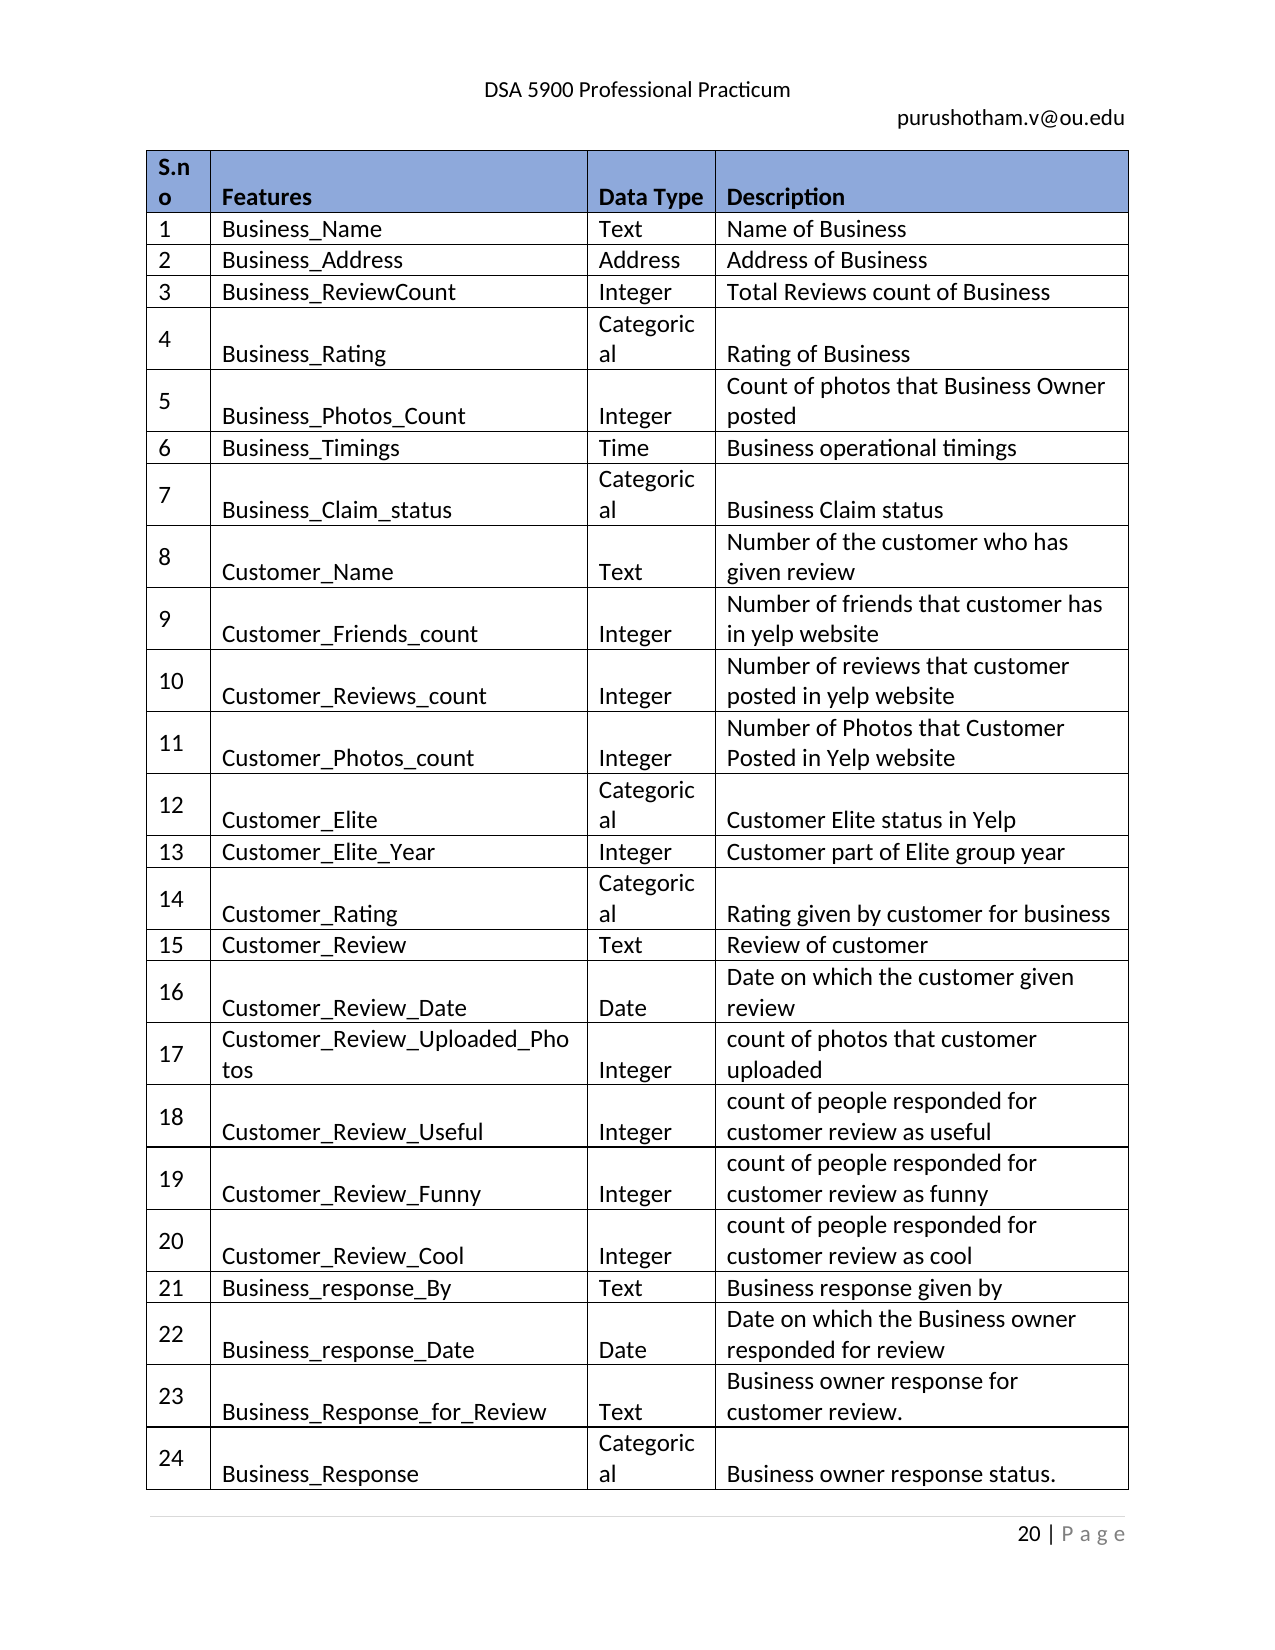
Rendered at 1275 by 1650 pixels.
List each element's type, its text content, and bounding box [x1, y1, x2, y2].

table_cell 2 [147, 245, 210, 275]
table_cell Address [588, 245, 715, 275]
table_cell Business owner response status. [716, 1428, 1128, 1488]
table_cell Text [588, 526, 715, 587]
table_cell Categorical [588, 774, 715, 835]
table_cell Integer [588, 1085, 715, 1146]
table_cell Integer [588, 276, 715, 307]
table_cell Customer Elite status in Yelp [716, 774, 1128, 835]
table_cell Integer [588, 650, 715, 711]
table_cell 24 [147, 1428, 210, 1488]
table_cell Customer_Name [211, 526, 587, 587]
table_cell Number of friends that customer has in yelp website [716, 588, 1128, 649]
table_cell Business_Rating [211, 308, 587, 369]
table_cell 8 [147, 526, 210, 587]
table_cell Customer_Elite [211, 774, 587, 835]
table_cell Text [588, 213, 715, 244]
table_cell Integer [588, 836, 715, 867]
table_cell 21 [147, 1272, 210, 1302]
table_cell 22 [147, 1303, 210, 1364]
table_cell 13 [147, 836, 210, 867]
table_cell Customer_Reviews_count [211, 650, 587, 711]
table_cell Number of the customer who has given review [716, 526, 1128, 587]
table_cell 15 [147, 930, 210, 960]
table_cell Name of Business [716, 213, 1128, 244]
table_cell Customer_Elite_Year [211, 836, 587, 867]
table_cell Review of customer [716, 930, 1128, 960]
table_cell Date on which the Business owner responded for review [716, 1303, 1128, 1364]
table_cell 14 [147, 868, 210, 929]
table_cell Categorical [588, 308, 715, 369]
table_cell Customer_Review_Date [211, 961, 587, 1022]
table_cell 16 [147, 961, 210, 1022]
table_cell Business Claim status [716, 464, 1128, 524]
table_cell Business_Response_for_Review [211, 1365, 587, 1426]
table_cell Customer_Review_Cool [211, 1210, 587, 1271]
table_cell Integer [588, 1148, 715, 1208]
table_header S.no [147, 151, 210, 212]
table_cell 3 [147, 276, 210, 307]
table_cell Customer_Photos_count [211, 712, 587, 773]
table_cell 19 [147, 1148, 210, 1208]
table_cell Business_response_By [211, 1272, 587, 1302]
table_cell Categorical [588, 1428, 715, 1488]
table_cell Integer [588, 1210, 715, 1271]
table_cell Integer [588, 1023, 715, 1084]
table_cell Business_ReviewCount [211, 276, 587, 307]
table_cell 1 [147, 213, 210, 244]
table_cell Address of Business [716, 245, 1128, 275]
table_header Data Type [588, 151, 715, 212]
table_cell Text [588, 1272, 715, 1302]
table_cell Date on which the customer given review [716, 961, 1128, 1022]
table_cell count of photos that customer uploaded [716, 1023, 1128, 1084]
table_cell Date [588, 961, 715, 1022]
table_cell Text [588, 930, 715, 960]
table_cell count of people responded for customer review as funny [716, 1148, 1128, 1208]
table_cell Integer [588, 588, 715, 649]
table_cell Categorical [588, 464, 715, 524]
table_cell Categorical [588, 868, 715, 929]
table_cell Customer_Review [211, 930, 587, 960]
table_cell 20 [147, 1210, 210, 1271]
table_cell Integer [588, 370, 715, 431]
table_cell count of people responded for customer review as useful [716, 1085, 1128, 1146]
table_cell Text [588, 1365, 715, 1426]
table_cell 4 [147, 308, 210, 369]
table_cell Business_Address [211, 245, 587, 275]
table_cell Business operational timings [716, 432, 1128, 462]
table_cell 7 [147, 464, 210, 524]
table_header Description [716, 151, 1128, 212]
table_cell Business_Response [211, 1428, 587, 1488]
table_cell 9 [147, 588, 210, 649]
table_cell Business_Timings [211, 432, 587, 462]
table_cell 17 [147, 1023, 210, 1084]
table_cell Customer_Friends_count [211, 588, 587, 649]
table_cell Business_Claim_status [211, 464, 587, 524]
table_cell Date [588, 1303, 715, 1364]
table_cell Customer_Review_Uploaded_Photos [211, 1023, 587, 1084]
table_cell Total Reviews count of Business [716, 276, 1128, 307]
table_cell Customer_Review_Funny [211, 1148, 587, 1208]
table_cell Rating given by customer for business [716, 868, 1128, 929]
table_cell Business response given by [716, 1272, 1128, 1302]
table_cell Time [588, 432, 715, 462]
table_cell Number of Photos that Customer Posted in Yelp website [716, 712, 1128, 773]
table_cell 11 [147, 712, 210, 773]
table_cell Rating of Business [716, 308, 1128, 369]
table_cell Integer [588, 712, 715, 773]
table_cell count of people responded for customer review as cool [716, 1210, 1128, 1271]
table_cell 5 [147, 370, 210, 431]
table_cell 6 [147, 432, 210, 462]
table_cell 18 [147, 1085, 210, 1146]
table_cell Business_Name [211, 213, 587, 244]
table_cell Customer_Review_Useful [211, 1085, 587, 1146]
table_header Features [211, 151, 587, 212]
table_cell Customer_Rating [211, 868, 587, 929]
table_cell Customer part of Elite group year [716, 836, 1128, 867]
table_cell 12 [147, 774, 210, 835]
table_cell Business_Photos_Count [211, 370, 587, 431]
table_cell 23 [147, 1365, 210, 1426]
table_cell Business_response_Date [211, 1303, 587, 1364]
table_cell Number of reviews that customer posted in yelp website [716, 650, 1128, 711]
table_cell Business owner response for customer review. [716, 1365, 1128, 1426]
table_cell Count of photos that Business Owner posted [716, 370, 1128, 431]
table_cell 10 [147, 650, 210, 711]
